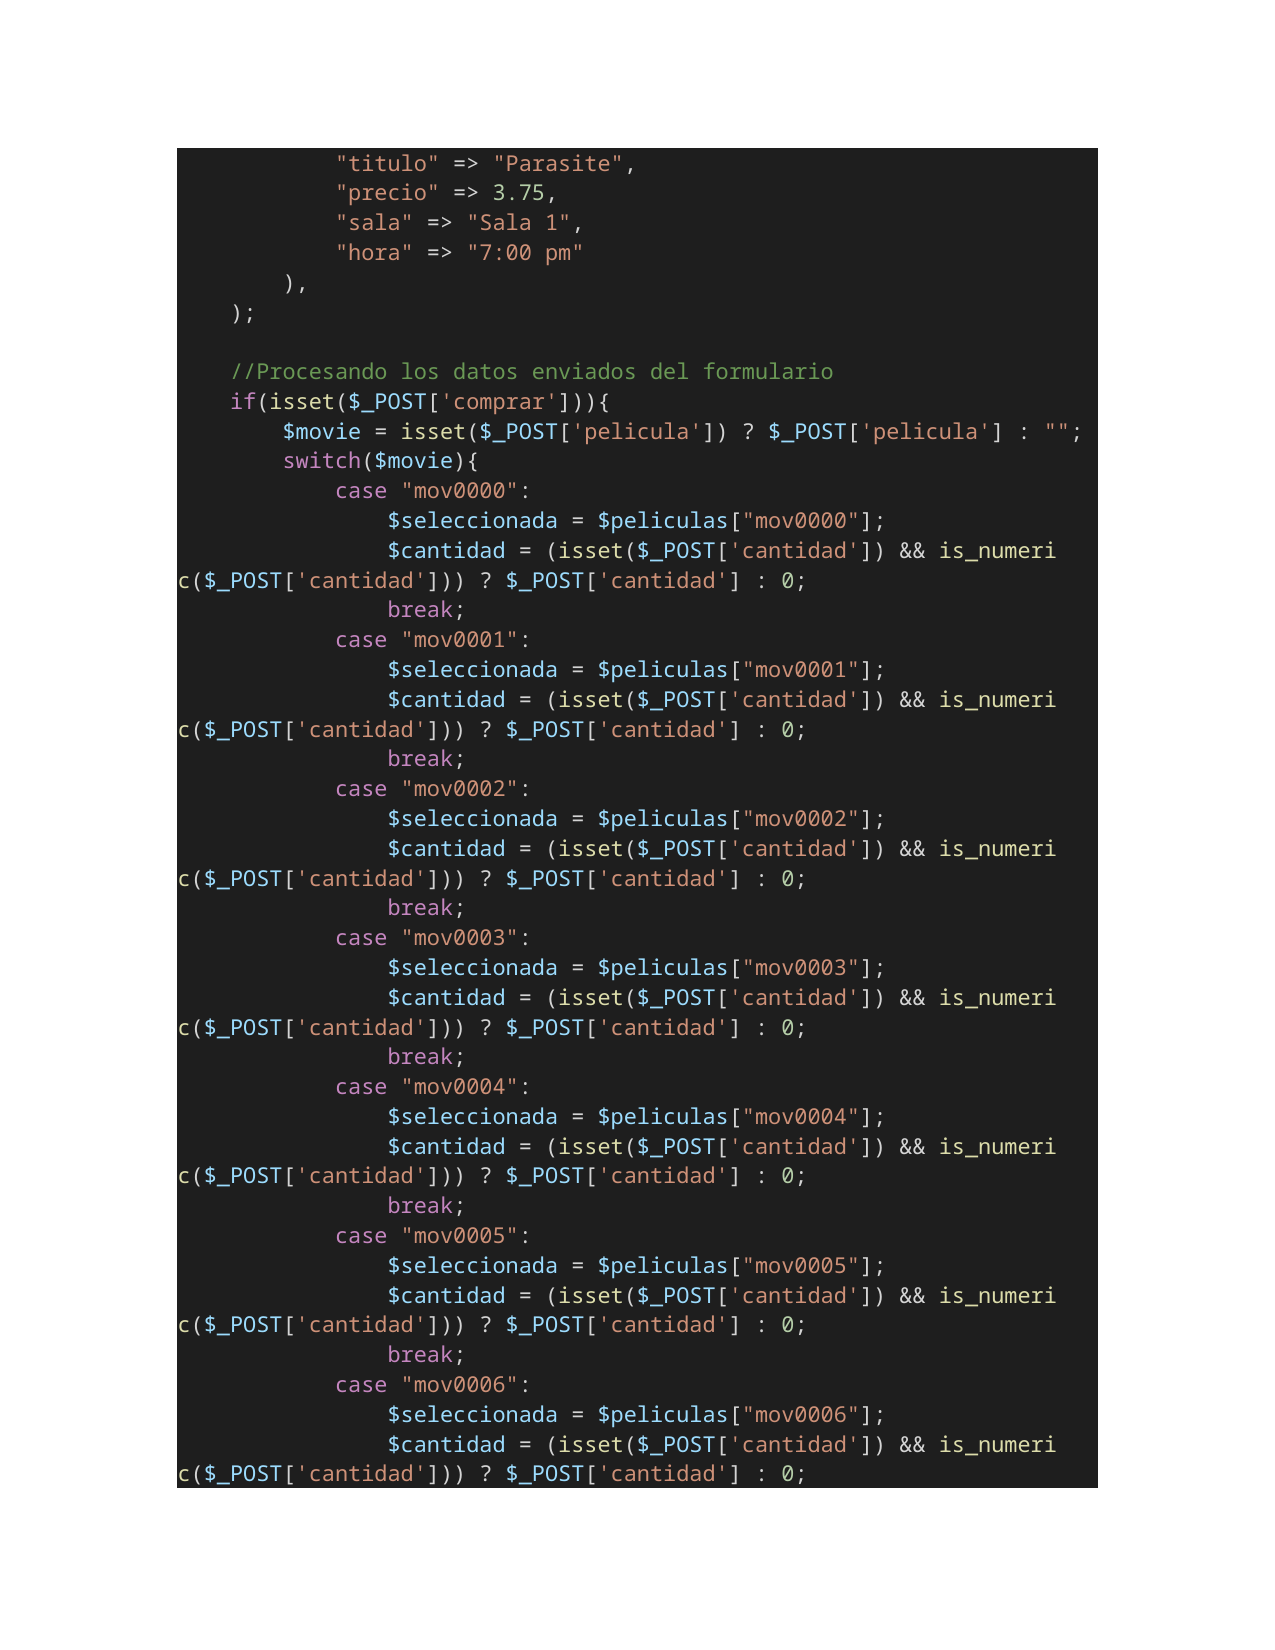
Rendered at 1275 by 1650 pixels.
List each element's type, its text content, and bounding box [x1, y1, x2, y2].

text ); [177, 297, 1098, 326]
text case "mov0002": [177, 773, 1098, 803]
text $seleccionada = $peliculas["mov0005"]; [177, 1250, 1098, 1280]
text break; [177, 892, 1098, 922]
text "titulo" => "Parasite", [177, 148, 1098, 177]
text $seleccionada = $peliculas["mov0001"]; [177, 654, 1098, 684]
text $cantidad = (isset($_POST['cantidad']) && is_numeric($_POST['cantidad'])) ? $_POST['cantidad'] : 0; [177, 535, 1098, 594]
text "precio" => 3.75, [177, 177, 1098, 207]
text case "mov0005": [177, 1220, 1098, 1250]
text break; [177, 1339, 1098, 1369]
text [177, 1429, 1098, 1488]
text $seleccionada = $peliculas["mov0002"]; [177, 803, 1098, 833]
text break; [177, 594, 1098, 624]
text if(isset($_POST['comprar'])){ [177, 386, 1098, 416]
text $cantidad = (isset($_POST['cantidad']) && is_numeric($_POST['cantidad'])) ? $_POST['cantidad'] : 0; [177, 982, 1098, 1041]
text $cantidad = (isset($_POST['cantidad']) && is_numeric($_POST['cantidad'])) ? $_POST['cantidad'] : 0; [177, 1280, 1098, 1339]
text case "mov0001": [177, 624, 1098, 654]
text case "mov0004": [177, 1071, 1098, 1101]
text switch($movie){ [177, 446, 1098, 475]
text $seleccionada = $peliculas["mov0006"]; [177, 1399, 1098, 1429]
text $seleccionada = $peliculas["mov0004"]; [177, 1101, 1098, 1131]
text $movie = isset($_POST['pelicula']) ? $_POST['pelicula'] : ""; [177, 416, 1098, 446]
text break; [177, 1190, 1098, 1220]
text $cantidad = (isset($_POST['cantidad']) && is_numeric($_POST['cantidad'])) ? $_POST['cantidad'] : 0; [177, 684, 1098, 743]
text case "mov0006": [177, 1369, 1098, 1399]
text $seleccionada = $peliculas["mov0003"]; [177, 952, 1098, 982]
text break; [177, 743, 1098, 773]
text $seleccionada = $peliculas["mov0000"]; [177, 505, 1098, 535]
text case "mov0000": [177, 475, 1098, 505]
text $cantidad = (isset($_POST['cantidad']) && is_numeric($_POST['cantidad'])) ? $_POST['cantidad'] : 0; [177, 833, 1098, 892]
text $cantidad = (isset($_POST['cantidad']) && is_numeric($_POST['cantidad'])) ? $_POST['cantidad'] : 0; [177, 1131, 1098, 1190]
text "hora" => "7:00 pm" [177, 237, 1098, 267]
text //Procesando los datos enviados del formulario [177, 356, 1098, 386]
text break; [177, 1041, 1098, 1071]
text ), [177, 267, 1098, 297]
text "sala" => "Sala 1", [177, 207, 1098, 237]
text case "mov0003": [177, 922, 1098, 952]
